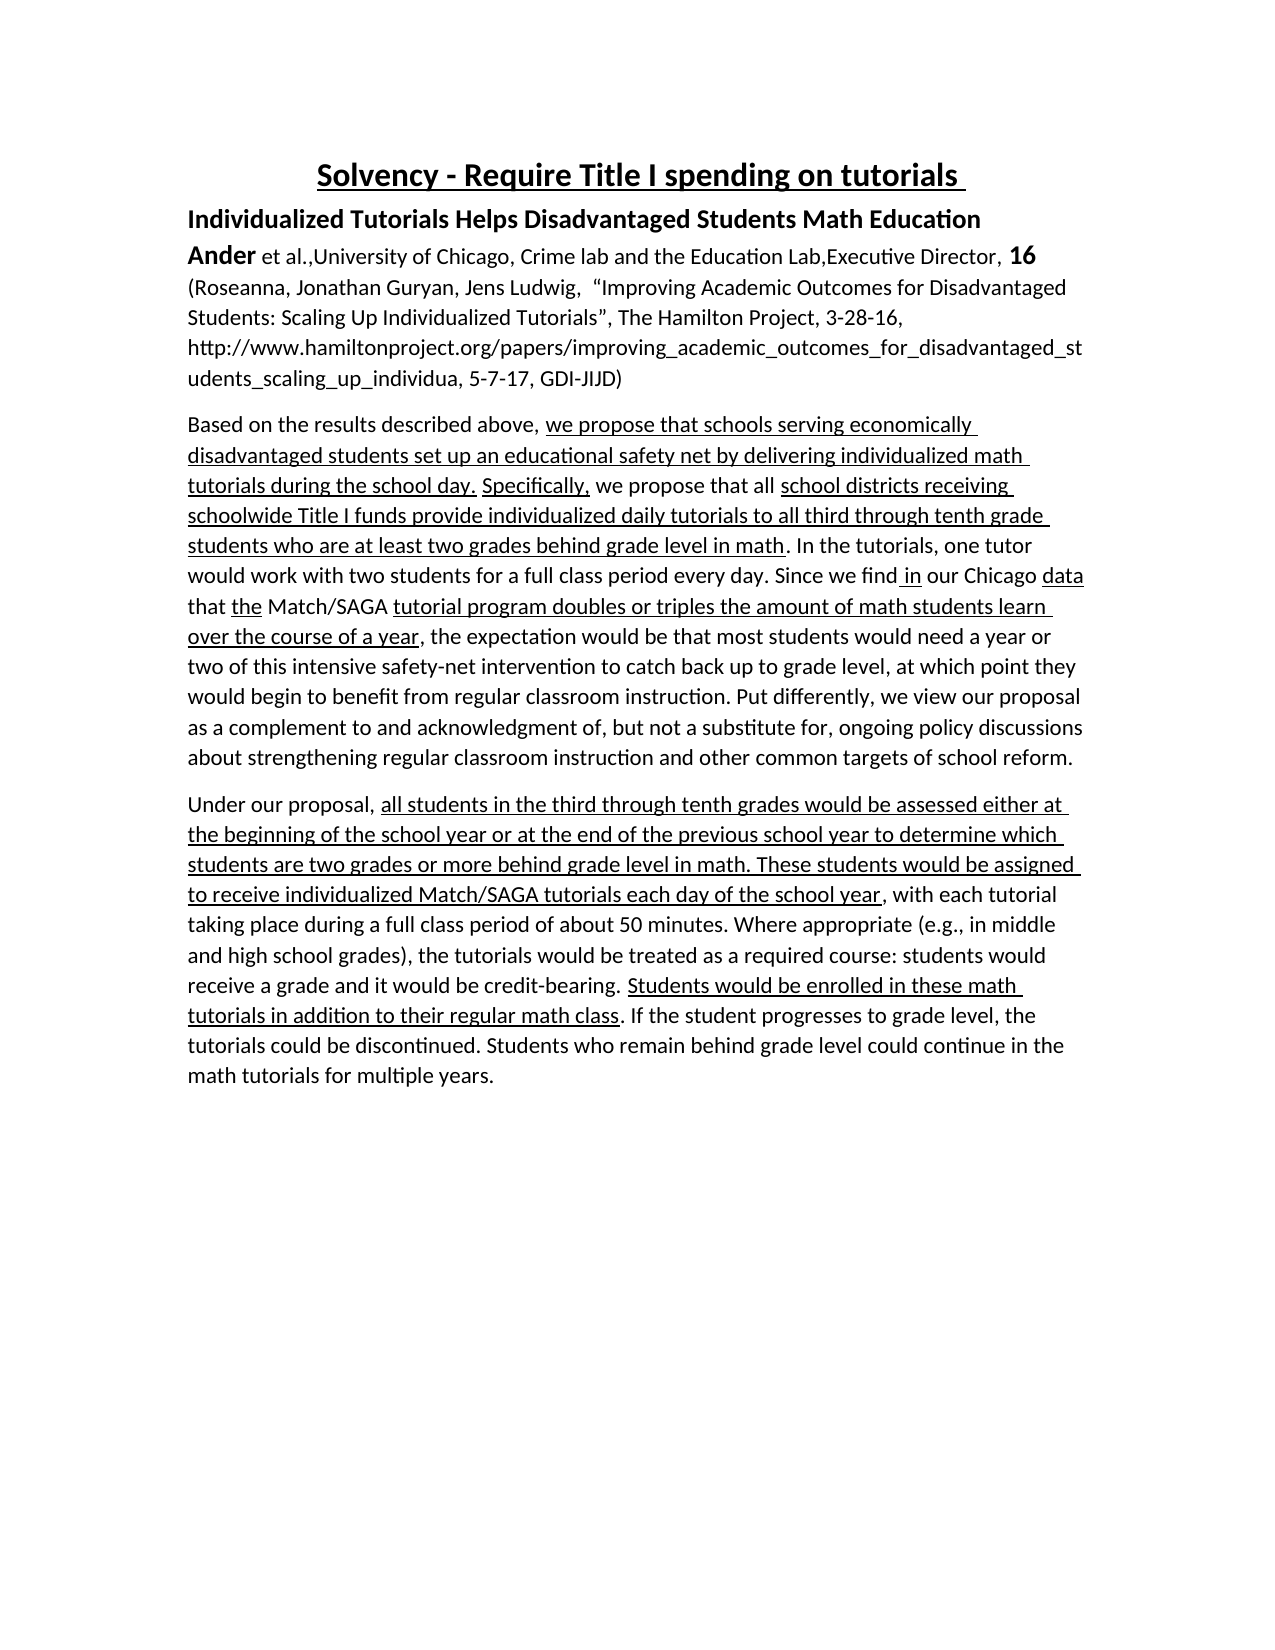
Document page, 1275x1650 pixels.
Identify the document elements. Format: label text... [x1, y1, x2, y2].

text Based on the results described above, we propose that schools serving economically disadvantaged students set up an educational safety net by delivering individualized math tutorials during the school day. Specifically, we propose that all school districts receiving schoolwide Title I funds provide individualized daily tutorials to all third through tenth grade students who are at least two grades behind grade level in math. In the tutorials, one tutor would work with two students for a full class period every day. Since we find in our Chicago data that the Match/SAGA tutorial program doubles or triples the amount of math students learn over the course of a year, the expectation would be that most students would need a year or two of this intensive safety-net intervention to catch back up to grade level, at which point they would begin to benefit from regular classroom instruction. Put differently, we view our proposal as a complement to and acknowledgment of, but not a substitute for, ongoing policy discussions about strengthening regular classroom instruction and other common targets of school reform. [187, 411, 1087, 771]
text Ander et al.,University of Chicago, Crime lab and the Education Lab,Executive Director, 16 (Roseanna, Jonathan Guryan, Jens Ludwig, “Improving Academic Outcomes for Disadvantaged Students: Scaling Up Individualized Tutorials”, The Hamilton Project, 3-28-16, http://www.hamiltonproject.org/papers/improving_academic_outcomes_for_disadvantaged_students_scaling_up_individua, 5-7-17, GDI-JIJD) [187, 238, 1087, 392]
text Under our proposal, all students in the third through tenth grades would be assessed either at the beginning of the school year or at the end of the previous school year to determine which students are two grades or more behind grade level in math. These students would be assigned to receive individualized Match/SAGA tutorials each day of the school year, with each tutorial taking place during a full class period of about 50 minutes. Where appropriate (e.g., in middle and high school grades), the tutorials would be treated as a required course: students would receive a grade and it would be credit-bearing. Students would be enrolled in these math tutorials in addition to their regular math class. If the student progresses to grade level, the tutorials could be discontinued. Students who remain behind grade level could continue in the math tutorials for multiple years. [187, 790, 1087, 1090]
subtitle Solvency - Require Title I spending on tutorials [187, 154, 1087, 195]
subtitle Individualized Tutorials Helps Disadvantaged Students Math Education [187, 202, 1087, 235]
